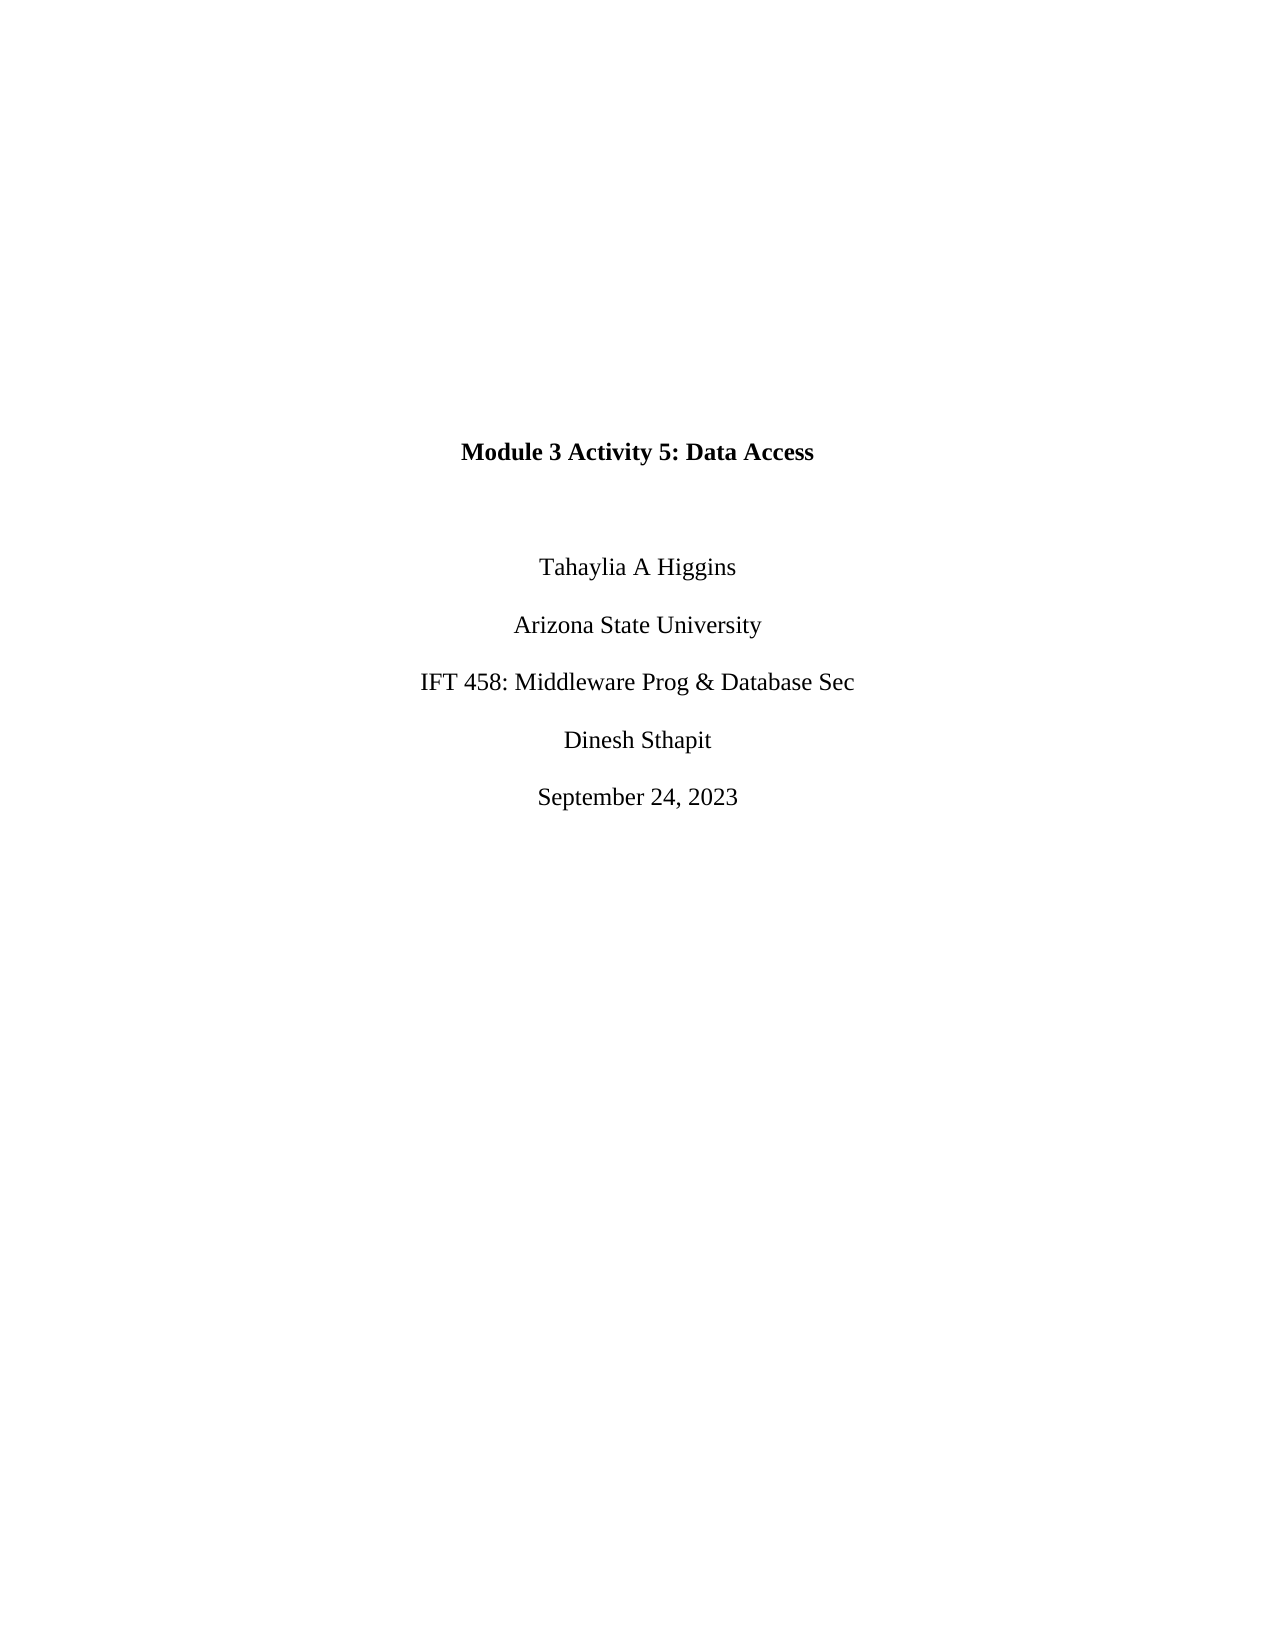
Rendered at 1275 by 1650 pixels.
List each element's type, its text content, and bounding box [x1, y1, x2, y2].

subtitle Tahaylia A Higgins [150, 552, 1125, 581]
title Module 3 Activity 5: Data Access [150, 437, 1125, 466]
subtitle Dinesh Sthapit [150, 725, 1125, 754]
subtitle Arizona State University [150, 610, 1125, 639]
subtitle IFT 458: Middleware Prog & Database Sec [150, 667, 1125, 696]
subtitle September 24, 2023 [150, 782, 1125, 811]
